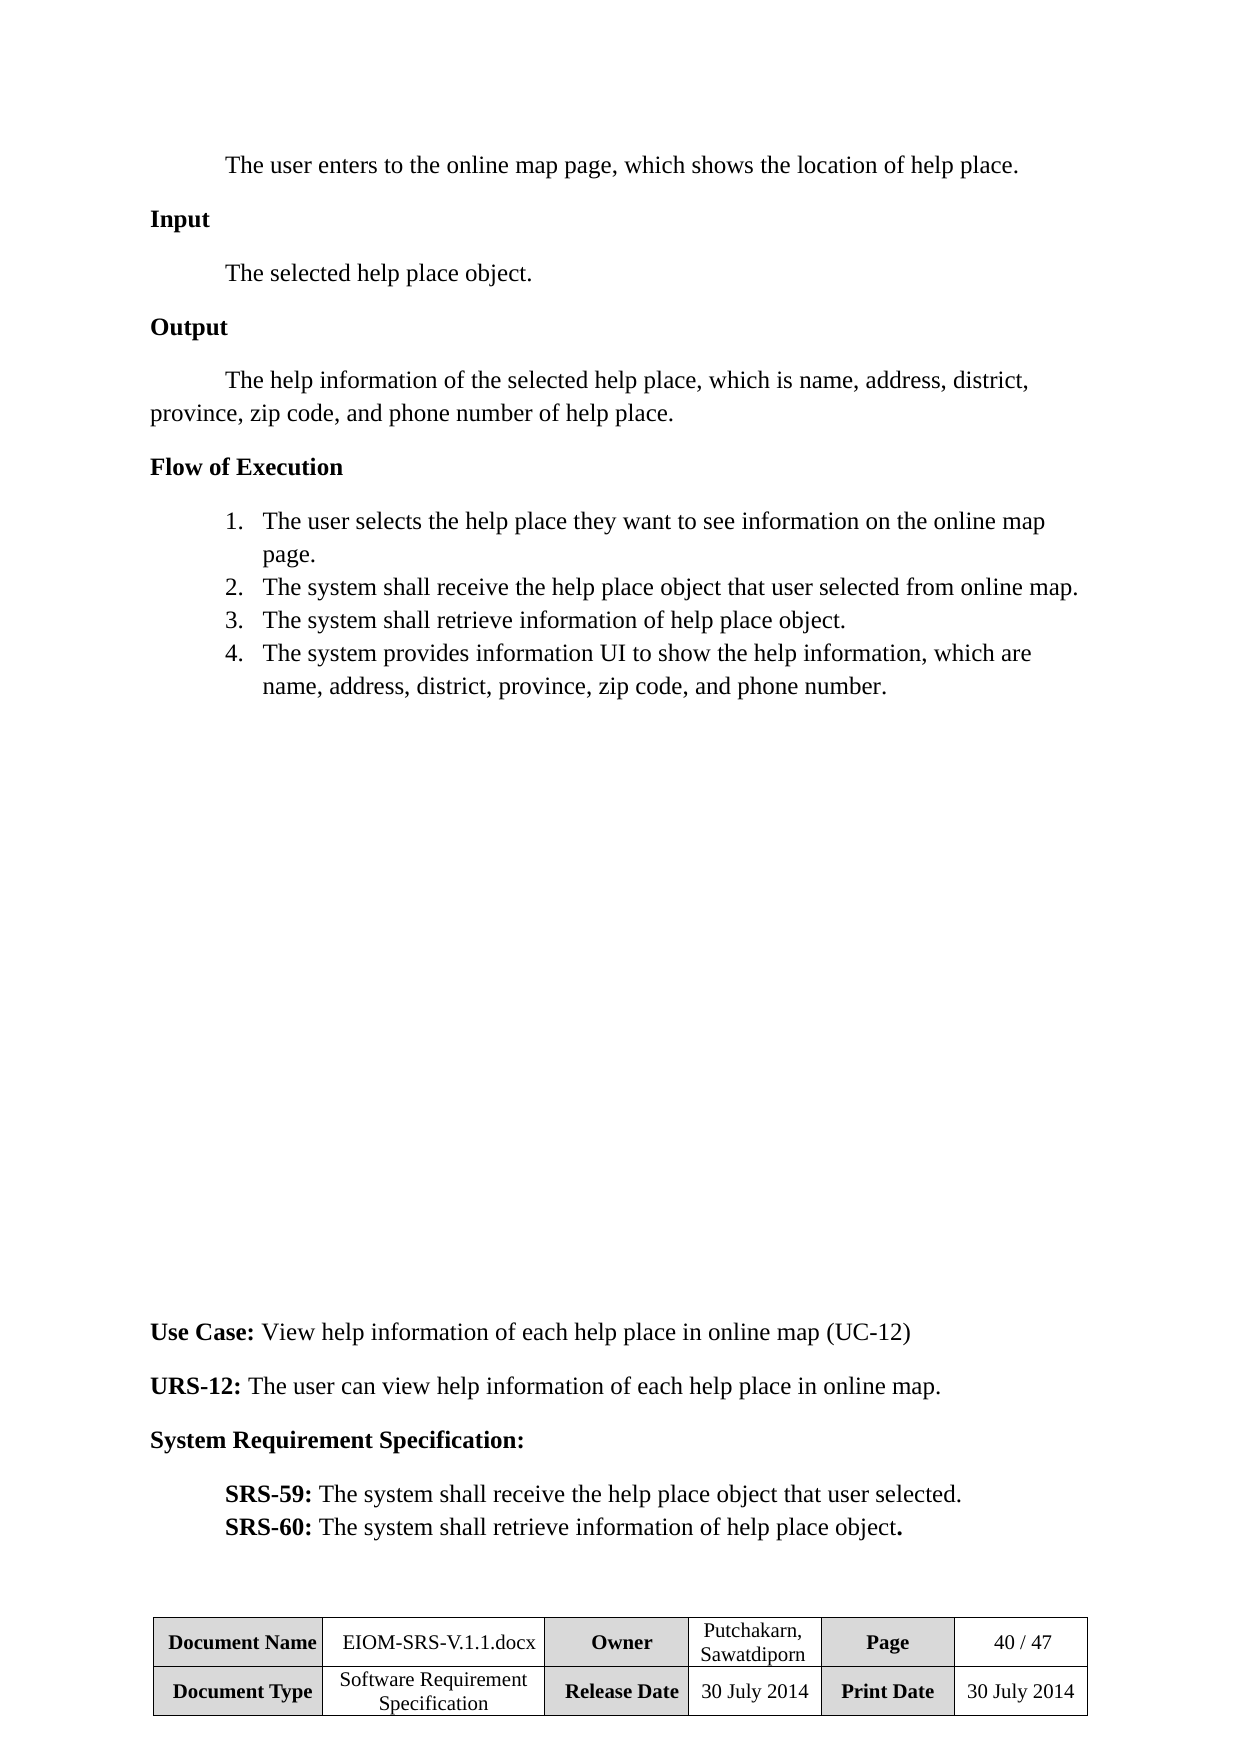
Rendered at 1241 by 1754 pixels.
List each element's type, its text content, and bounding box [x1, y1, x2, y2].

list The system shall retrieve information of help place object. [225, 605, 1090, 634]
text The selected help place object. [150, 258, 1090, 286]
list The system shall receive the help place object that user selected from online map. [225, 572, 1090, 601]
text URS-12: The user can view help information of each help place in online map. [150, 1371, 1090, 1400]
text Flow of Execution [150, 452, 1090, 481]
text Use Case: View help information of each help place in online map (UC-12) [150, 1317, 1090, 1346]
text System Requirement Specification: [150, 1425, 1090, 1454]
text Output [150, 312, 1090, 340]
text The user enters to the online map page, which shows the location of help place. [150, 150, 1090, 179]
text The help information of the selected help place, which is name, address, district, province, zip code, and phone number of help place. [150, 365, 1090, 427]
list The user selects the help place they want to see information on the online map page. [225, 506, 1090, 568]
list The system shall retrieve information of help place object. [225, 1512, 1090, 1541]
list The system provides information UI to show the help information, which are name, address, district, province, zip code, and phone number. [225, 638, 1090, 700]
text Input [150, 204, 1090, 233]
list The system shall receive the help place object that user selected. [225, 1479, 1090, 1508]
